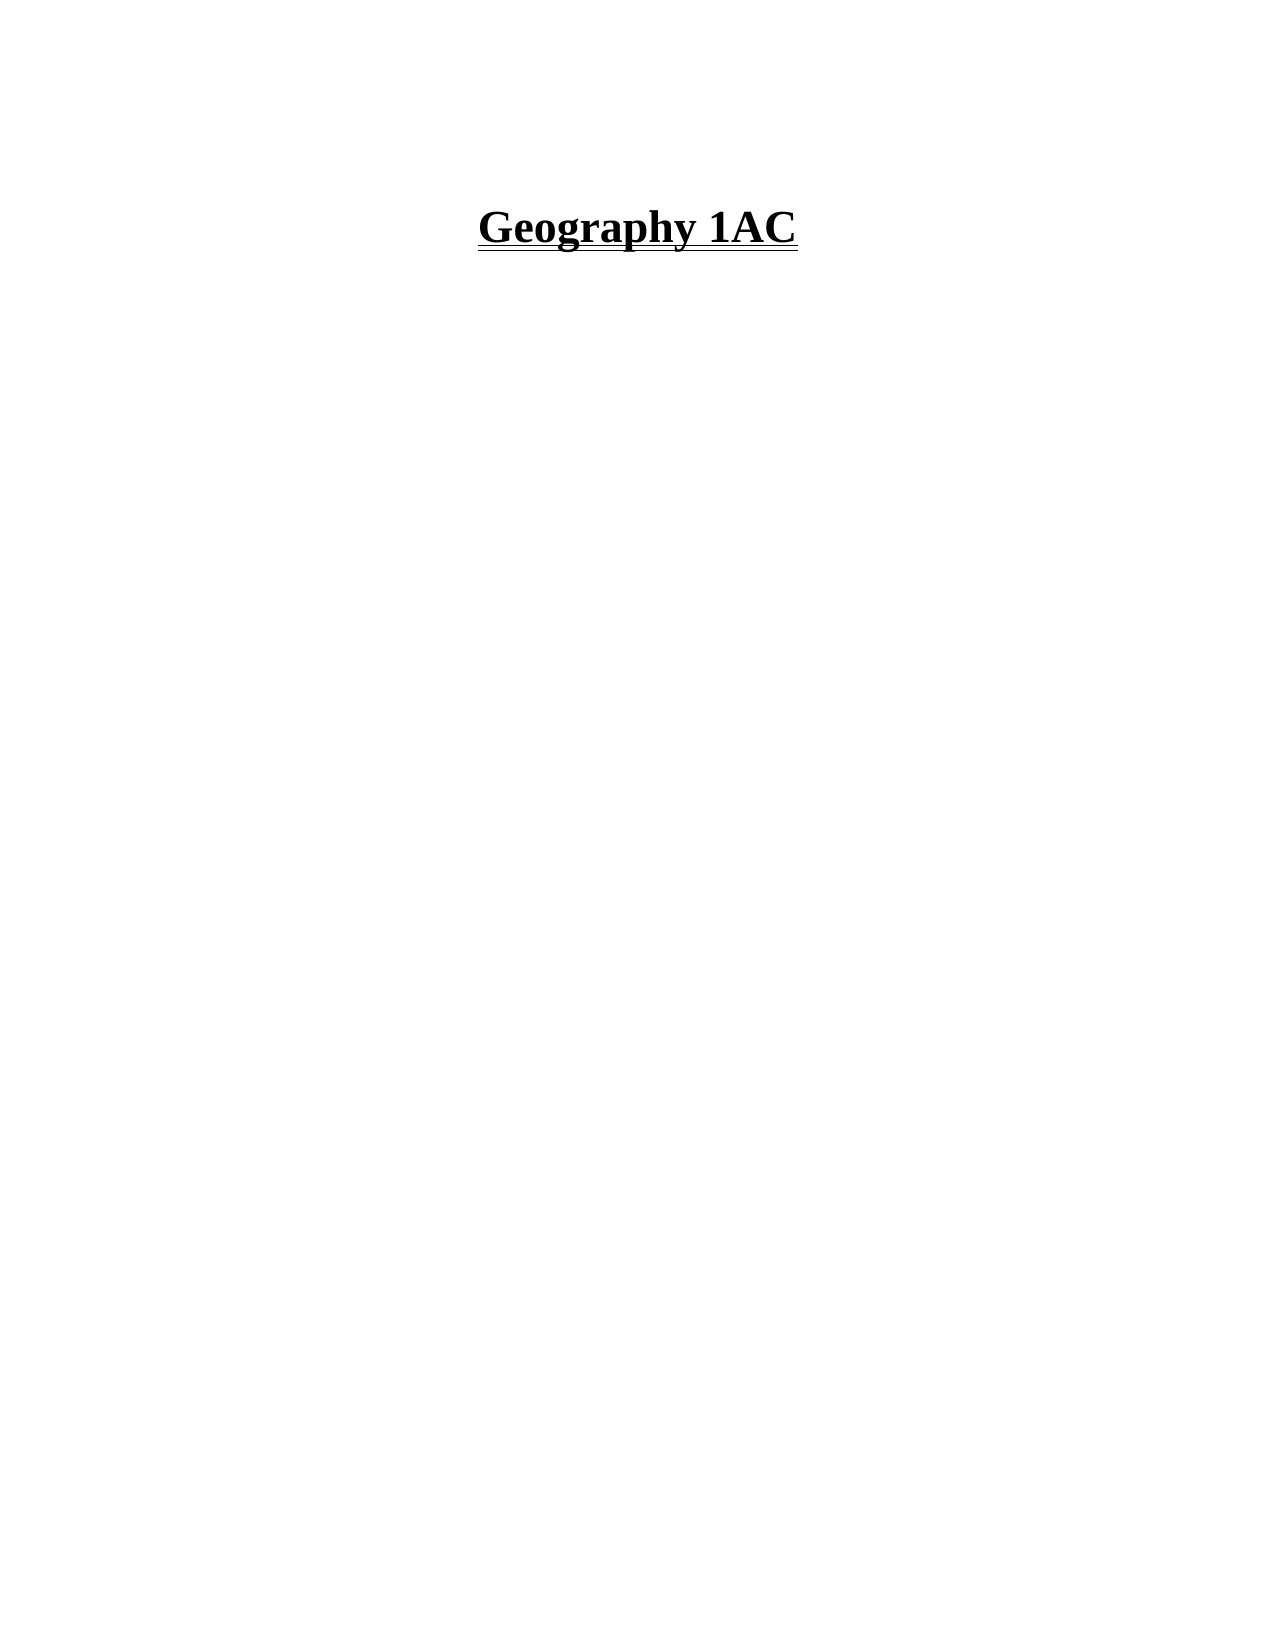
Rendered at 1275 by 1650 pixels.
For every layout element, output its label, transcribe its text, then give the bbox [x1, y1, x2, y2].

subtitle Geography 1AC [150, 200, 1125, 253]
